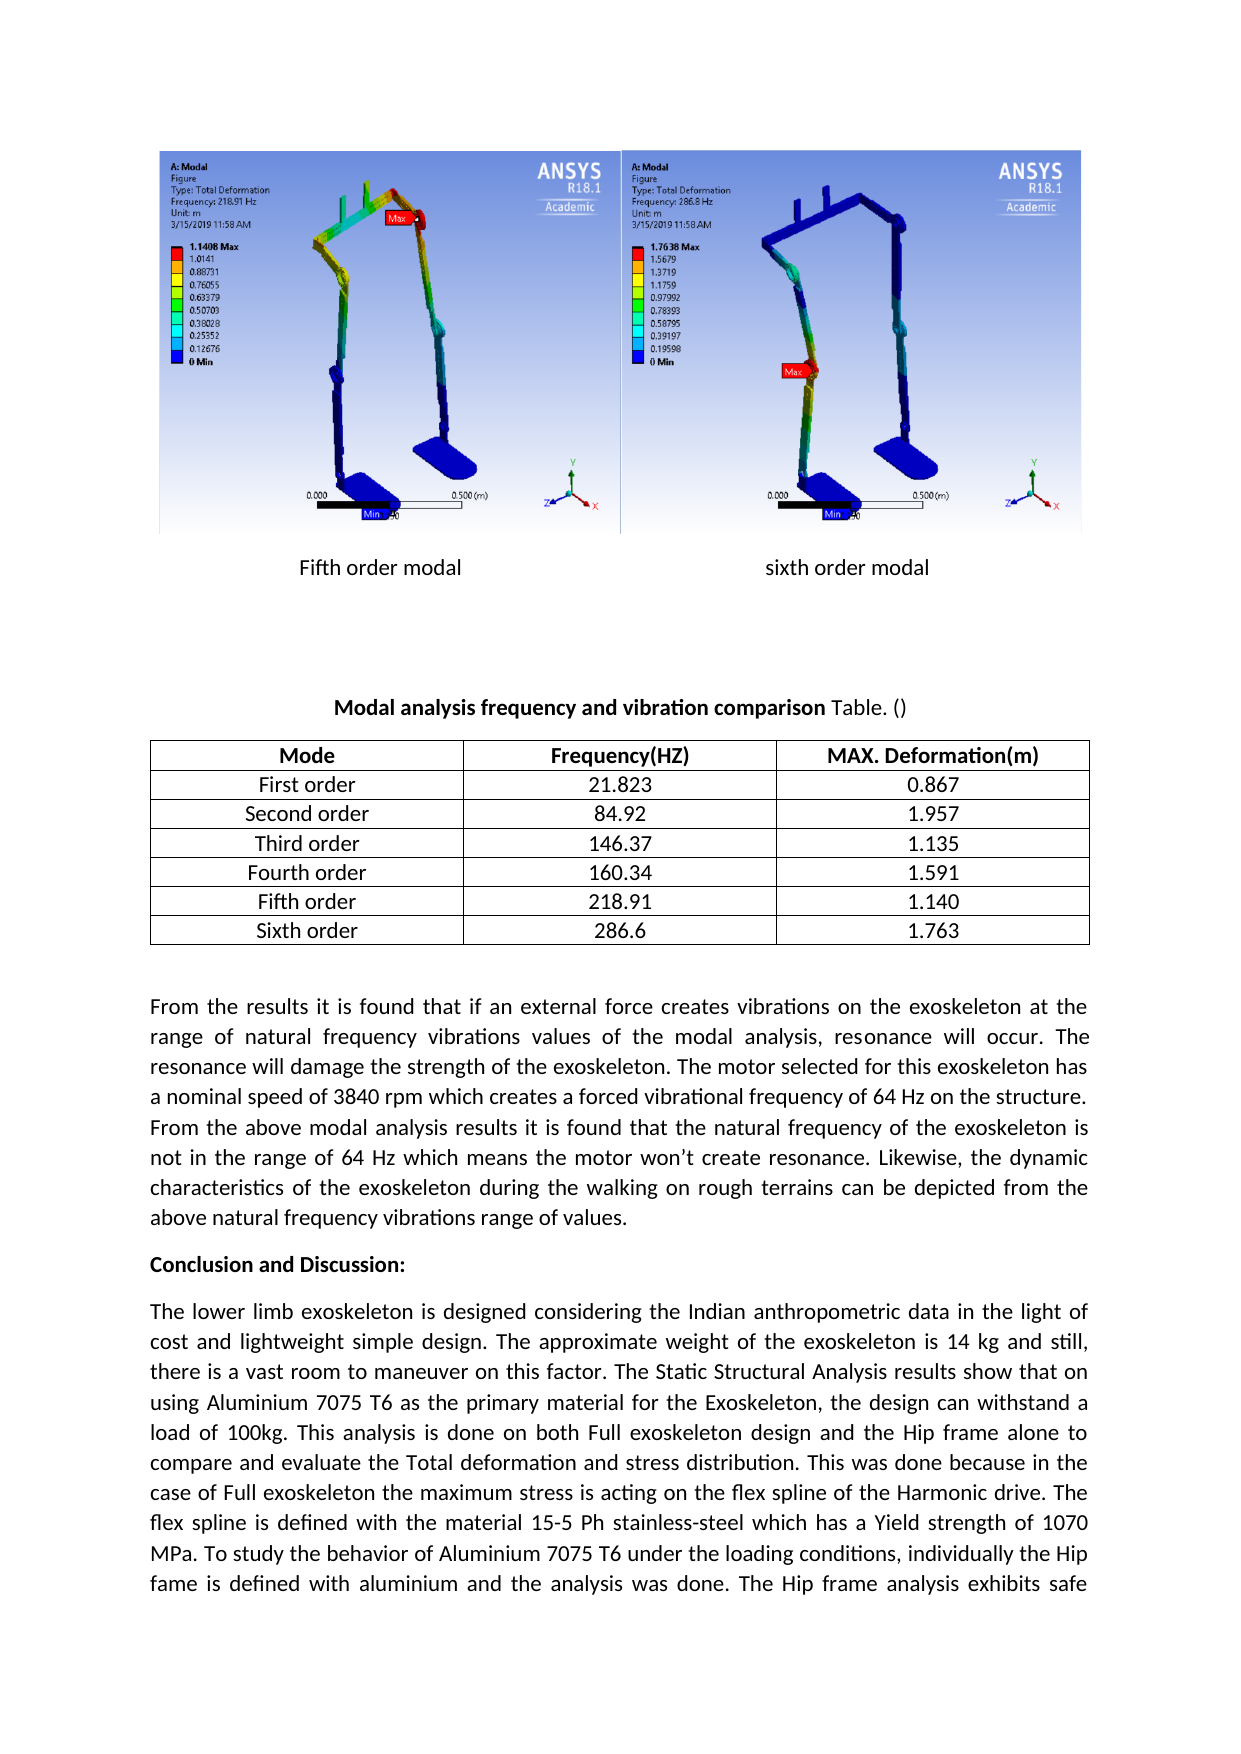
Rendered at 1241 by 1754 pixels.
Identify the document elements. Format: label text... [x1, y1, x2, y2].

text Modal analysis frequency and vibration comparison Table. () [150, 693, 1090, 722]
table_cell Third order [151, 829, 463, 857]
table_header MAX. Deformation(m) [777, 741, 1089, 769]
text Conclusion and Discussion: [150, 1250, 1090, 1278]
table_cell Sixth order [151, 916, 463, 944]
table_cell 0.867 [777, 771, 1089, 798]
text From the results it is found that if an external force creates vibrations on the exoskeleton at the range of natural frequency vibrations values of the modal analysis, resonance will occur. The resonance will damage the strength of the exoskeleton. The motor selected for this exoskeleton has a nominal speed of 3840 rpm which creates a forced vibrational frequency of 64 Hz on the structure. From the above modal analysis results it is found that the natural frequency of the exoskeleton is not in the range of 64 Hz which means the motor won’t create resonance. Likewise, the dynamic characteristics of the exoskeleton during the walking on rough terrains can be depicted from the above natural frequency vibrations range of values. [150, 992, 1090, 1231]
table_cell 160.34 [464, 858, 776, 886]
table_cell 1.140 [777, 887, 1089, 915]
table_header Frequency(HZ) [464, 741, 776, 769]
table_cell 286.6 [464, 916, 776, 944]
table_cell 21.823 [464, 771, 776, 798]
table_cell 84.92 [464, 800, 776, 828]
table_cell 1.591 [777, 858, 1089, 886]
table_cell Second order [151, 800, 463, 828]
table_cell 1.763 [777, 916, 1089, 944]
table_cell Fifth order [151, 887, 463, 915]
text Fifth order modal sixth order modal [150, 553, 1090, 581]
table_cell First order [151, 771, 463, 798]
table_cell Fourth order [151, 858, 463, 886]
table_cell 1.135 [777, 829, 1089, 857]
table_header Mode [151, 741, 463, 769]
table_cell 218.91 [464, 887, 776, 915]
picture [159, 150, 1082, 534]
table_cell 146.37 [464, 829, 776, 857]
table_cell 1.957 [777, 800, 1089, 828]
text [150, 1297, 1090, 1597]
